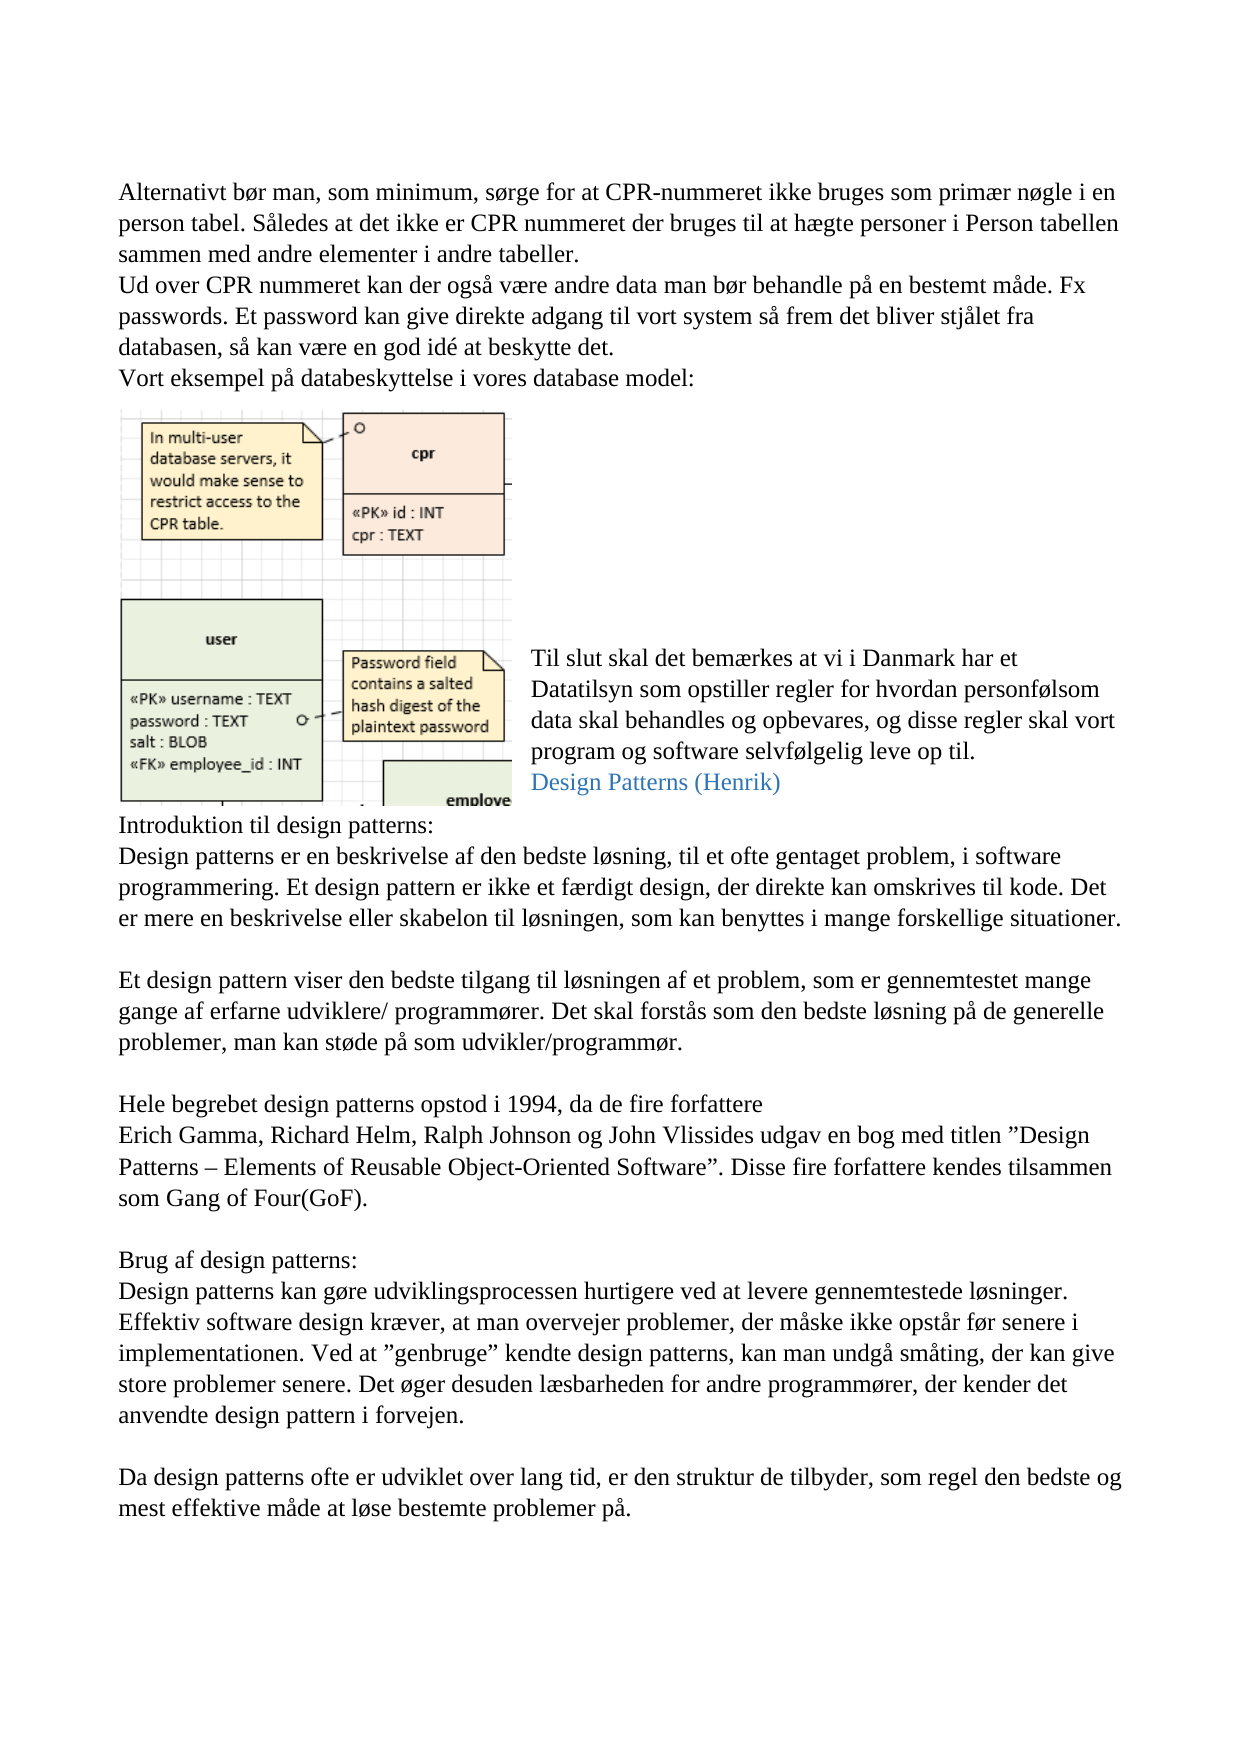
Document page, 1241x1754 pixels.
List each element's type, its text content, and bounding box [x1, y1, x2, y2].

text Hele begrebet design patterns opstod i 1994, da de fire forfattere [118, 1089, 1122, 1118]
subtitle Design Patterns (Henrik) [512, 767, 1122, 796]
text Design patterns kan gøre udviklingsprocessen hurtigere ved at levere gennemtestede løsninger. Effektiv software design kræver, at man overvejer problemer, der måske ikke opstår før senere i implementationen. Ved at ”genbruge” kendte design patterns, kan man undgå småting, der kan give store problemer senere. Det øger desuden læsbarheden for andre programmører, der kender det anvendte design pattern i forvejen. [118, 1276, 1122, 1429]
text Brug af design patterns: [118, 1245, 1122, 1273]
text Erich Gamma, Richard Helm, Ralph Johnson og John Vlissides udgav en bog med titlen ”Design Patterns – Elements of Reusable Object-Oriented Software”. Disse fire forfattere kendes tilsammen som Gang of Four(GoF). [118, 1121, 1122, 1211]
text Design patterns er en beskrivelse af den bedste løsning, til et ofte gentaget problem, i software programmering. Et design pattern er ikke et færdigt design, der direkte kan omskrives til kode. Det er mere en beskrivelse eller skabelon til løsningen, som kan benyttes i mange forskellige situationer. [118, 841, 1122, 932]
text Til slut skal det bemærkes at vi i Danmark har et Datatilsyn som opstiller regler for hvordan personfølsom data skal behandles og opbevares, og disse regler skal vort program og software selvfølgelig leve op til. [512, 643, 1122, 765]
text Da design patterns ofte er udviklet over lang tid, er den struktur de tilbyder, som regel den bedste og mest effektive måde at løse bestemte problemer på. [118, 1462, 1122, 1522]
text Et design pattern viser den bedste tilgang til løsningen af et problem, som er gennemtestet mange gange af erfarne udviklere/ programmører. Det skal forstås som den bedste løsning på de generelle problemer, man kan støde på som udvikler/programmør. [118, 965, 1122, 1056]
text Introduktion til design patterns: [118, 810, 1122, 839]
text Alternativt bør man, som minimum, sørge for at CPR-nummeret ikke bruges som primær nøgle i en person tabel. Således at det ikke er CPR nummeret der bruges til at hægte personer i Person tabellen sammen med andre elementer i andre tabeller. [118, 177, 1122, 268]
text Ud over CPR nummeret kan der også være andre data man bør behandle på en bestemt måde. Fx passwords. Et password kan give direkte adgang til vort system så frem det bliver stjålet fra databasen, så kan være en god idé at beskytte det. [118, 270, 1122, 361]
picture [118, 410, 512, 806]
text Vort eksempel på databeskyttelse i vores database model: [118, 363, 1122, 392]
